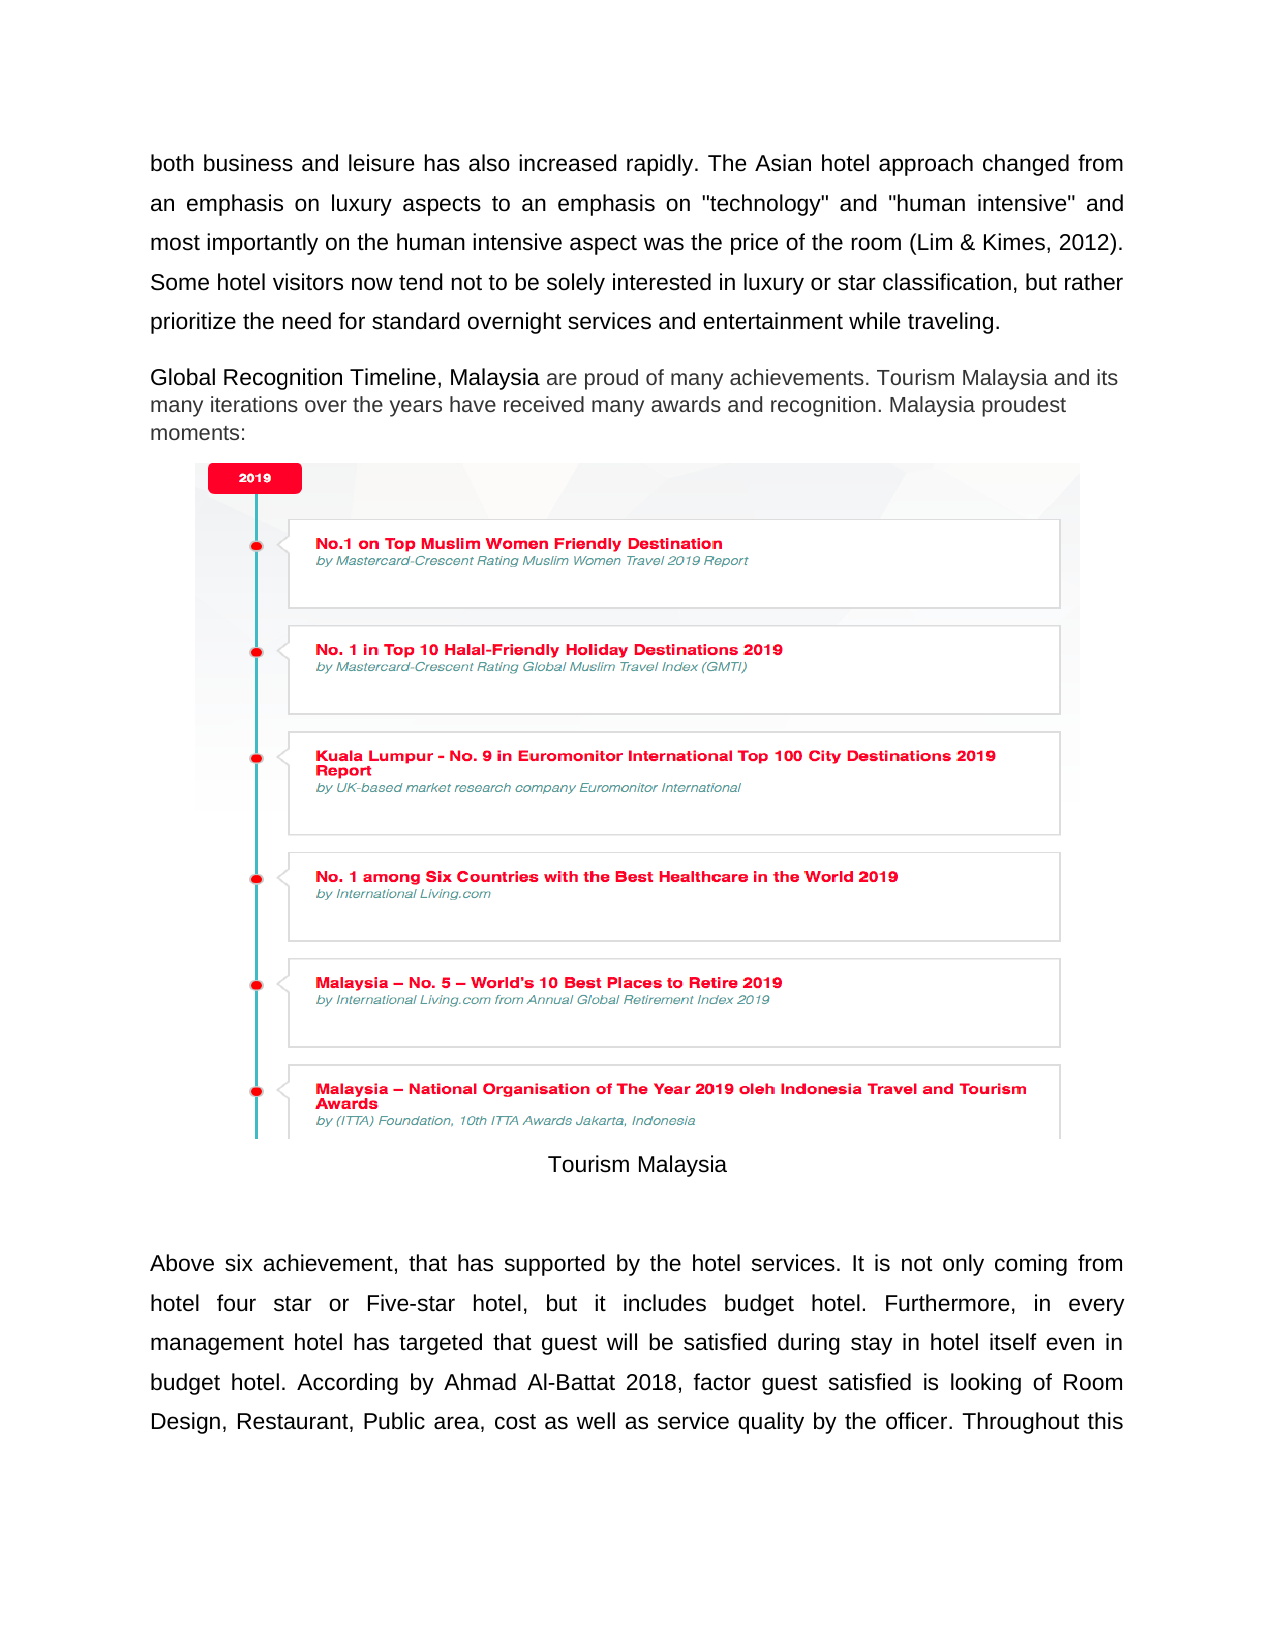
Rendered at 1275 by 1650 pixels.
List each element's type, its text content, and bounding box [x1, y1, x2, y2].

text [150, 1250, 1125, 1434]
text Global Recognition Timeline, Malaysia are proud of many achievements. Tourism Malaysia and its many iterations over the years have received many awards and recognition. Malaysia proudest moments: [150, 364, 1125, 445]
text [150, 150, 1125, 334]
picture [195, 463, 1080, 1139]
